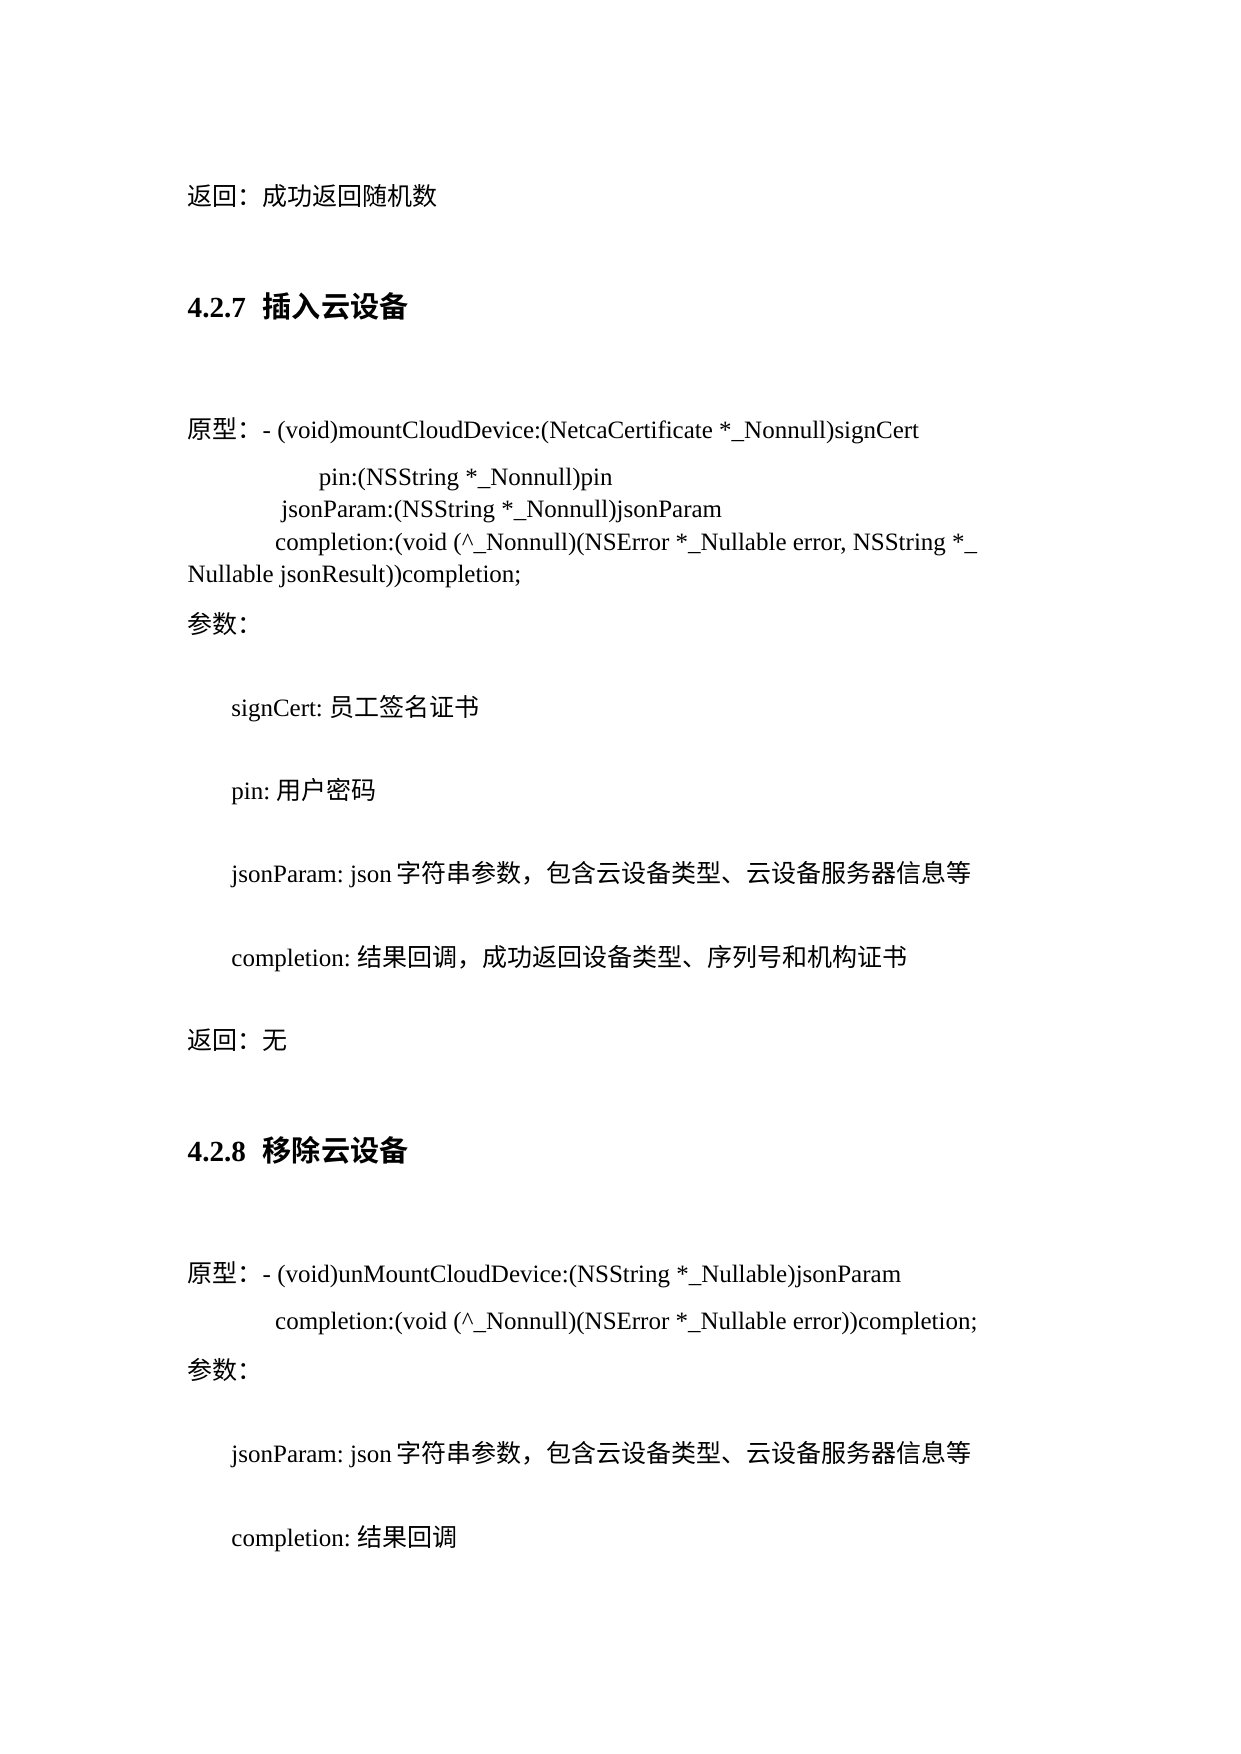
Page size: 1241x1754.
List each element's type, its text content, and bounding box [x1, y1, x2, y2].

text 原型：- (void)mountCloudDevice:(NetcaCertificate *_Nonnull)signCert [187, 395, 1053, 460]
text completion:(void (^_Nonnull)(NSError *_Nullable error, NSString *_ Nullable jsonResult))completion; [187, 525, 1053, 590]
text 原型：- (void)unMountCloudDevice:(NSString *_Nullable)jsonParam [187, 1239, 1053, 1304]
text jsonParam: json字符串参数，包含云设备类型、云设备服务器信息等 [187, 839, 1053, 904]
text jsonParam: json字符串参数，包含云设备类型、云设备服务器信息等 [187, 1419, 1053, 1484]
subtitle 插入云设备 [187, 272, 1053, 337]
text 参数： [187, 590, 1053, 655]
text 参数： [187, 1336, 1053, 1401]
text completion:(void (^_Nonnull)(NSError *_Nullable error))completion; [187, 1304, 1053, 1336]
text jsonParam:(NSString *_Nonnull)jsonParam [187, 493, 1053, 525]
subtitle 移除云设备 [187, 1116, 1053, 1181]
text pin: 用户密码 [187, 756, 1053, 821]
text 返回：无 [187, 1006, 1053, 1071]
text 返回：成功返回随机数 [187, 162, 1053, 227]
text pin:(NSString *_Nonnull)pin [187, 460, 1053, 493]
text signCert: 员工签名证书 [187, 673, 1053, 738]
text completion: 结果回调 [187, 1503, 1053, 1568]
text completion: 结果回调，成功返回设备类型、序列号和机构证书 [187, 923, 1053, 988]
